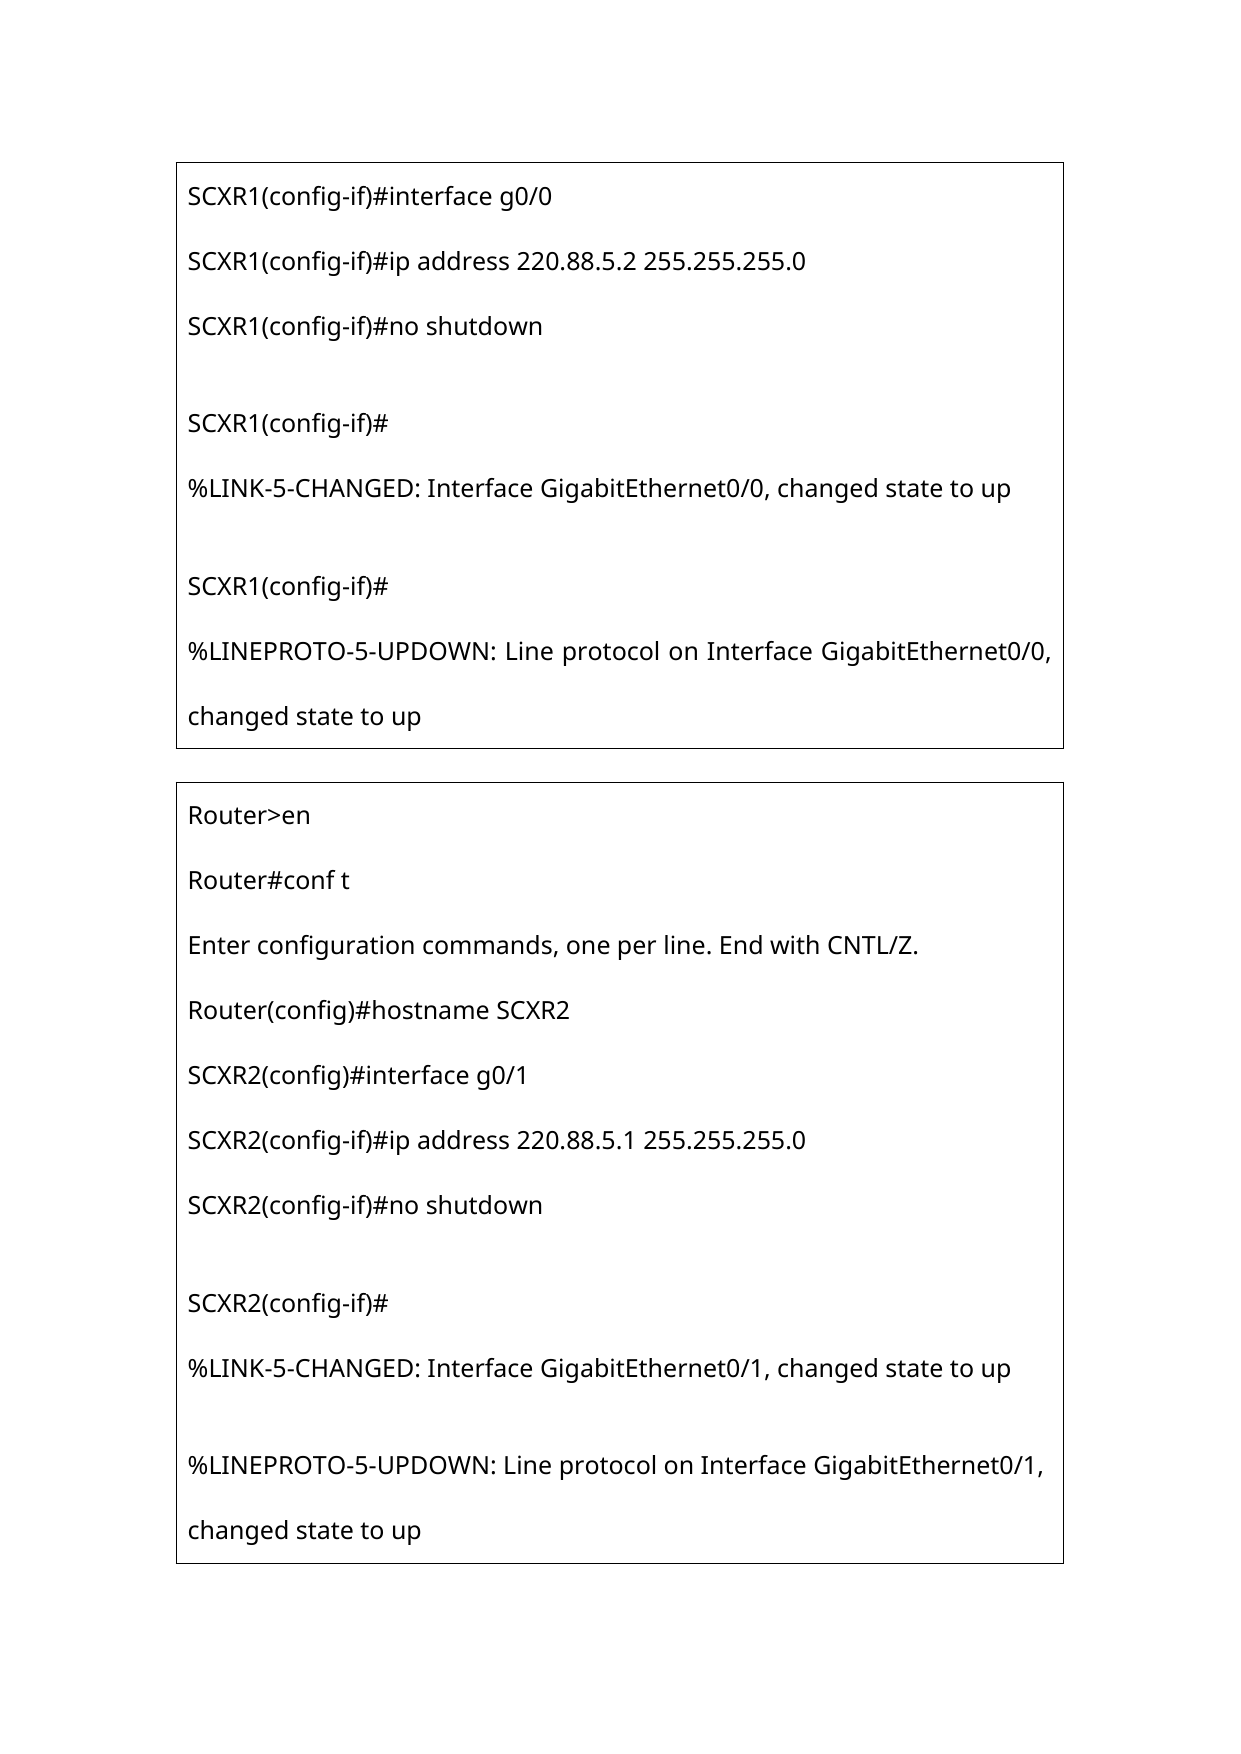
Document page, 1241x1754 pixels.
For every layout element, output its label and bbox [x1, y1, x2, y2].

table_header [177, 163, 1063, 748]
table_header [177, 783, 1063, 1563]
